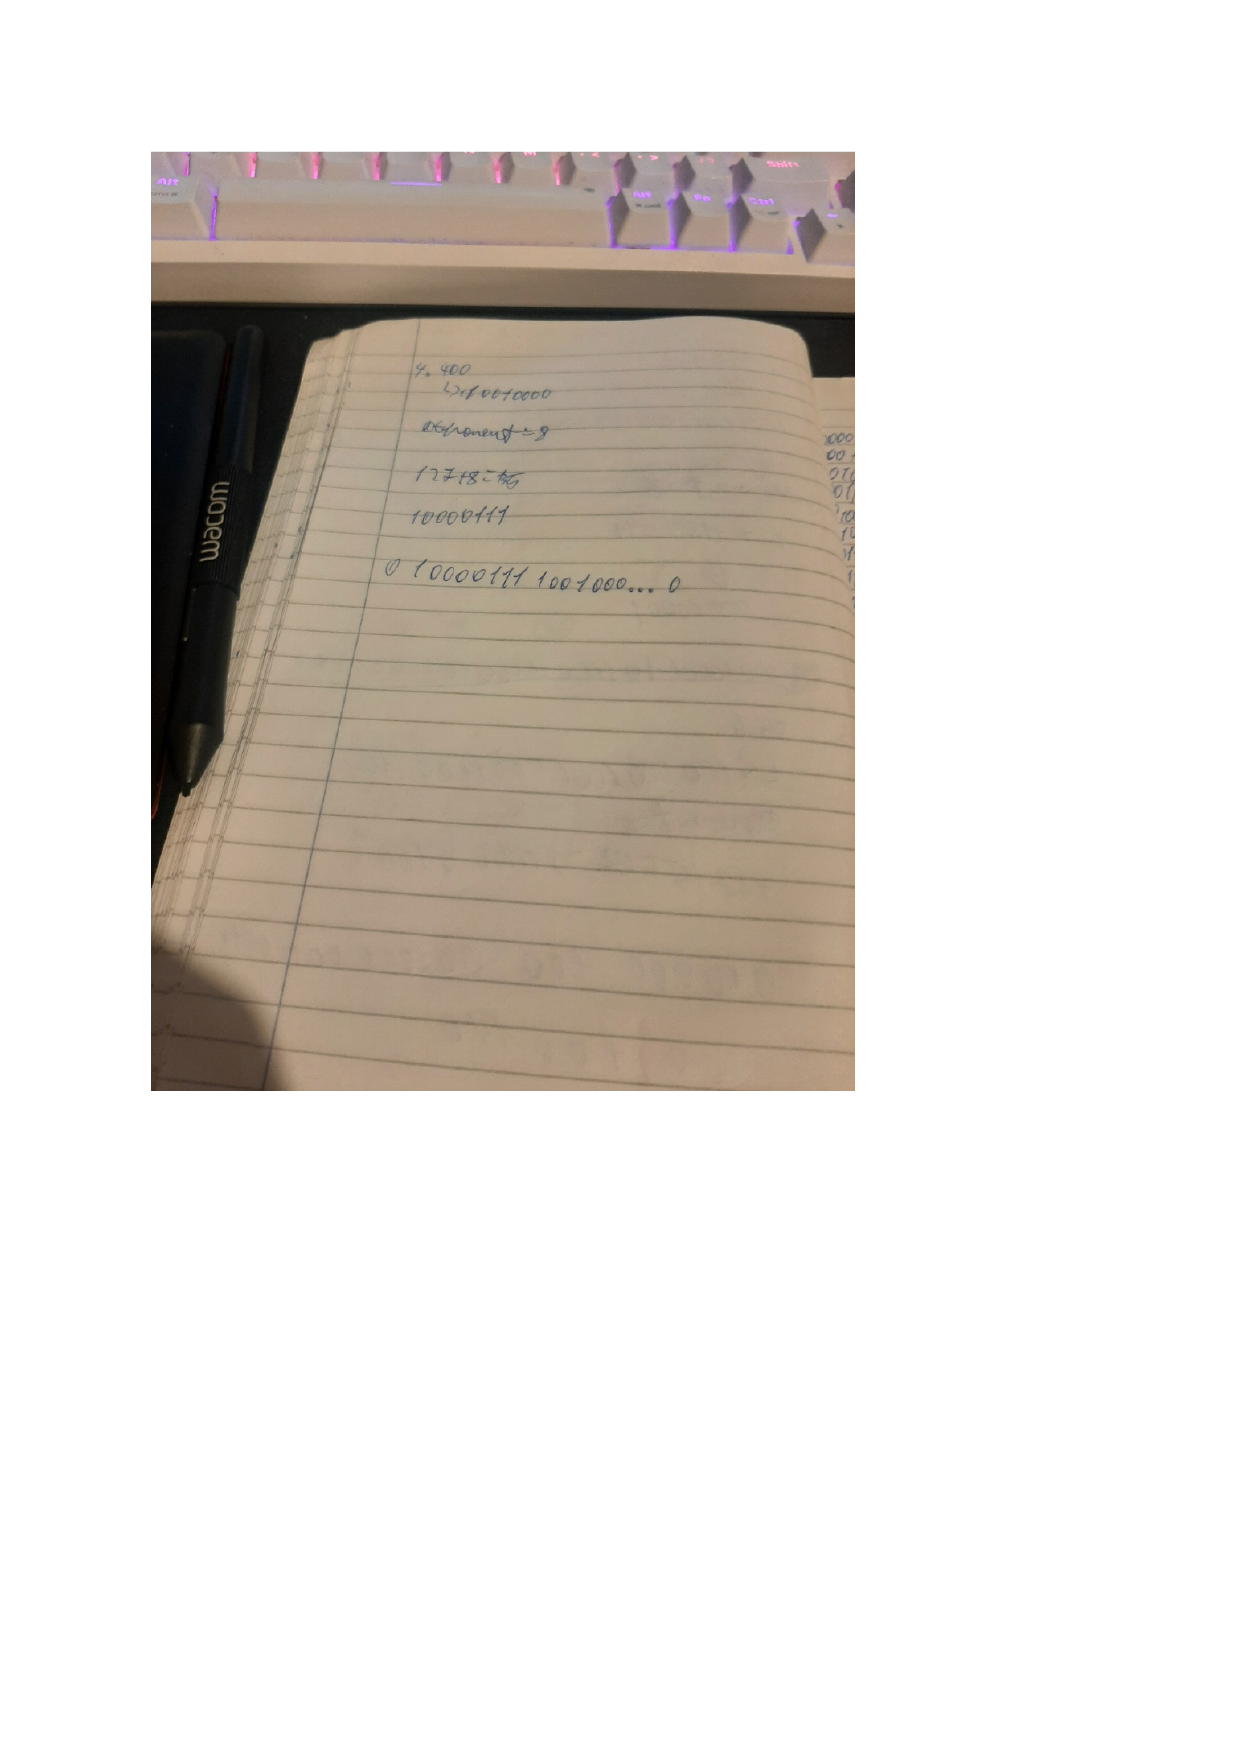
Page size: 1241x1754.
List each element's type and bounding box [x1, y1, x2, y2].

picture [151, 153, 855, 1091]
